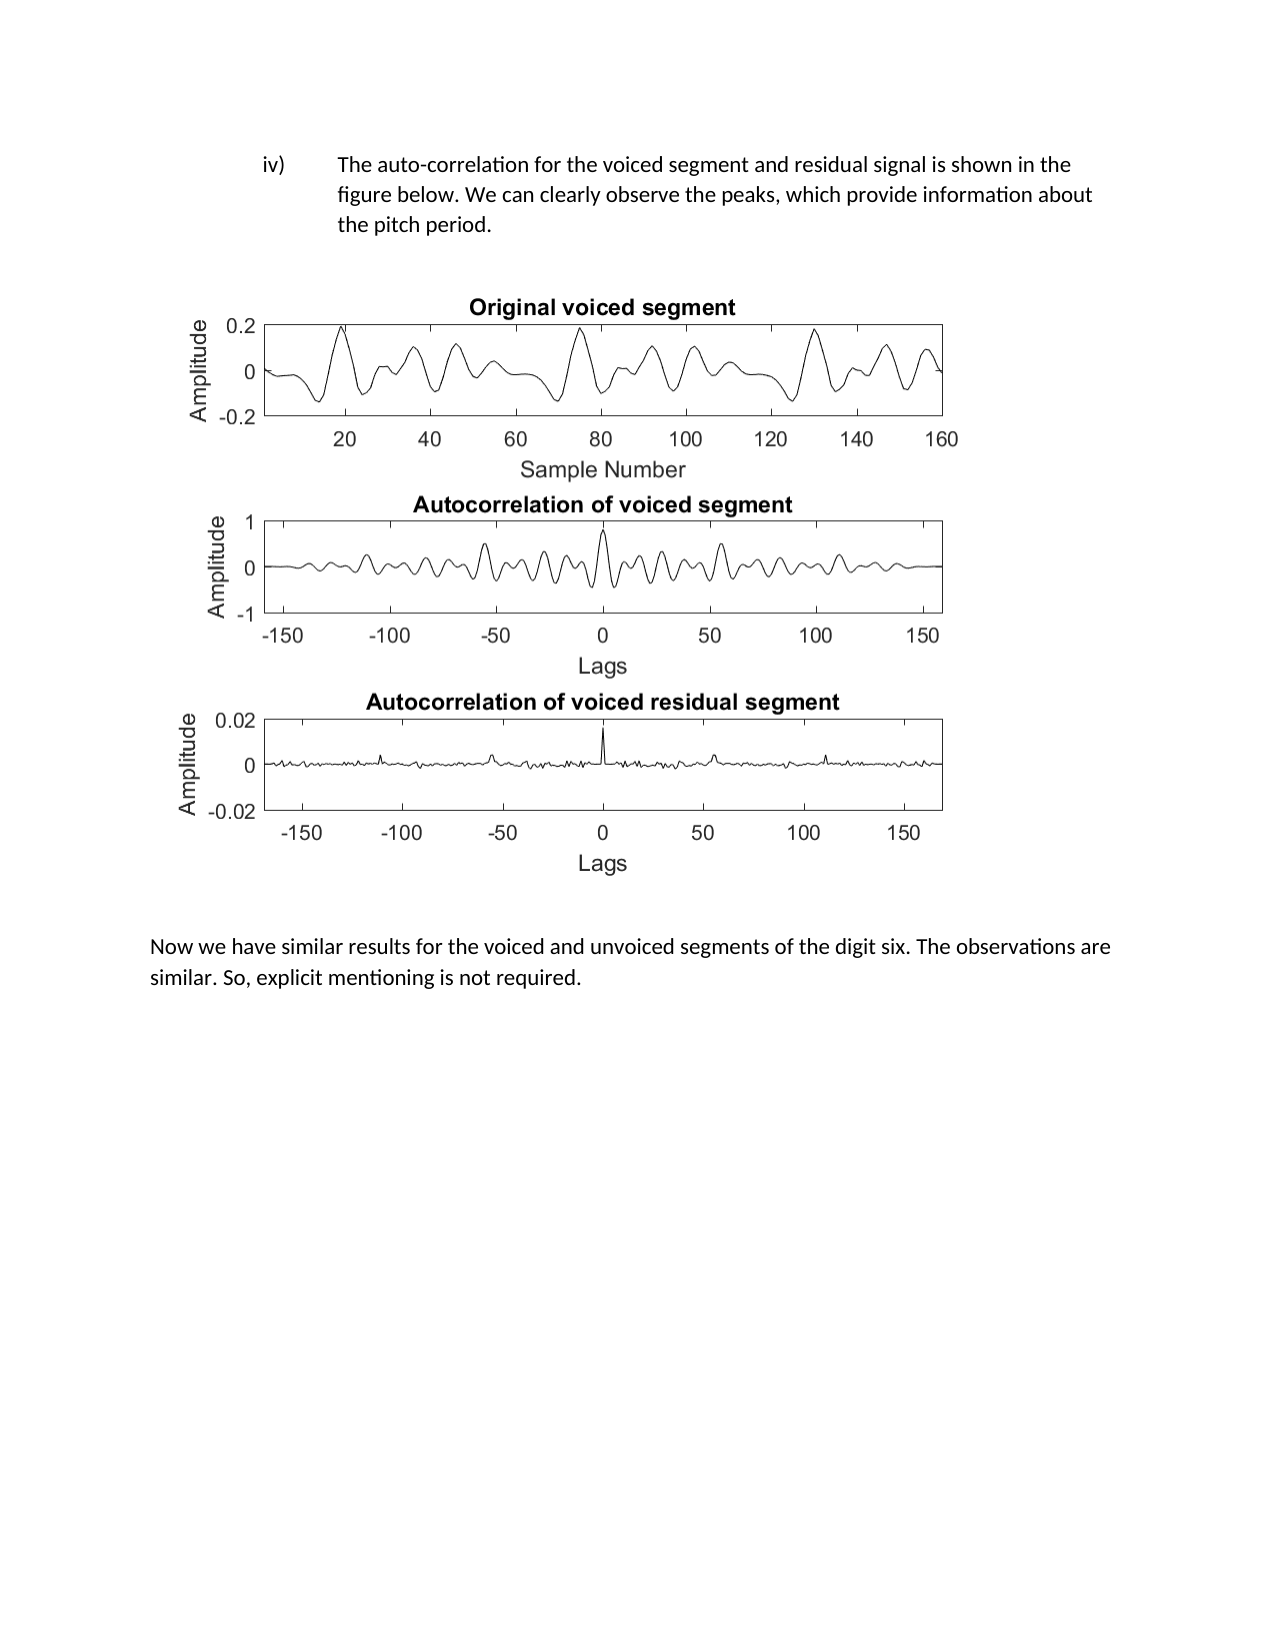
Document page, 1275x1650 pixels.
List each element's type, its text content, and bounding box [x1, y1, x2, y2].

picture [150, 257, 1025, 914]
text Now we have similar results for the voiced and unvoiced segments of the digit six. The observations are similar. So, explicit mentioning is not required. [150, 932, 1125, 991]
list The auto-correlation for the voiced segment and residual signal is shown in the figure below. We can clearly observe the peaks, which provide information about the pitch period. [262, 150, 1125, 238]
